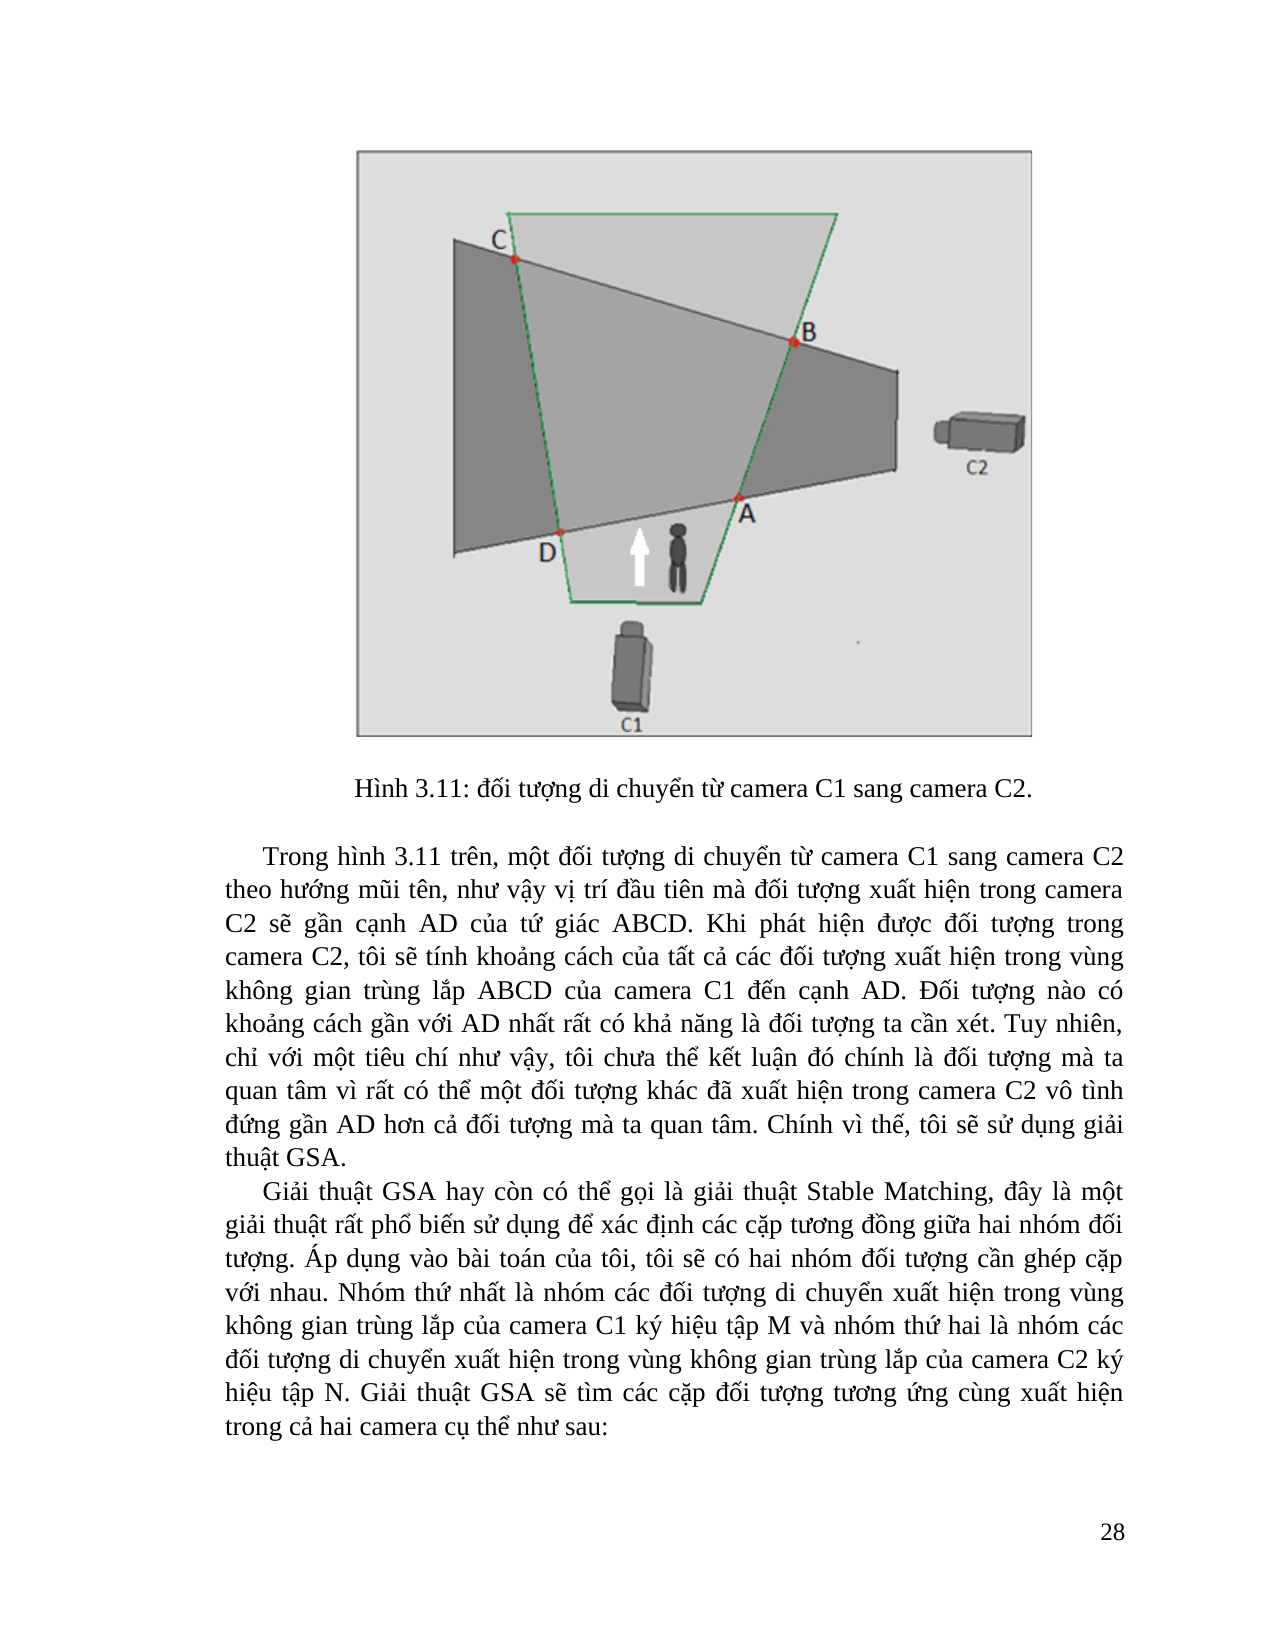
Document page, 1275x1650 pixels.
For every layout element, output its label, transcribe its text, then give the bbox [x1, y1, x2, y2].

picture [355, 150, 1033, 737]
list Hình 3.11: đối tượng di chuyển từ camera C1 sang camera C2. [225, 772, 1125, 804]
list Giải thuật GSA hay còn có thể gọi là giải thuật Stable Matching, đây là một giải thuật rất phổ biến sử dụng để xác định các cặp tương đồng giữa hai nhóm đối tượng. Áp dụng vào bài toán của tôi, tôi sẽ có hai nhóm đối tượng cần ghép cặp với nhau. Nhóm thứ nhất là nhóm các đối tượng di chuyển xuất hiện trong vùng không gian trùng lắp của camera C1 ký hiệu tập M và nhóm thứ hai là nhóm các đối tượng di chuyển xuất hiện trong vùng không gian trùng lắp của camera C2 ký hiệu tập N. Giải thuật GSA sẽ tìm các cặp đối tượng tương ứng cùng xuất hiện trong cả hai camera cụ thể như sau: [225, 1175, 1125, 1441]
